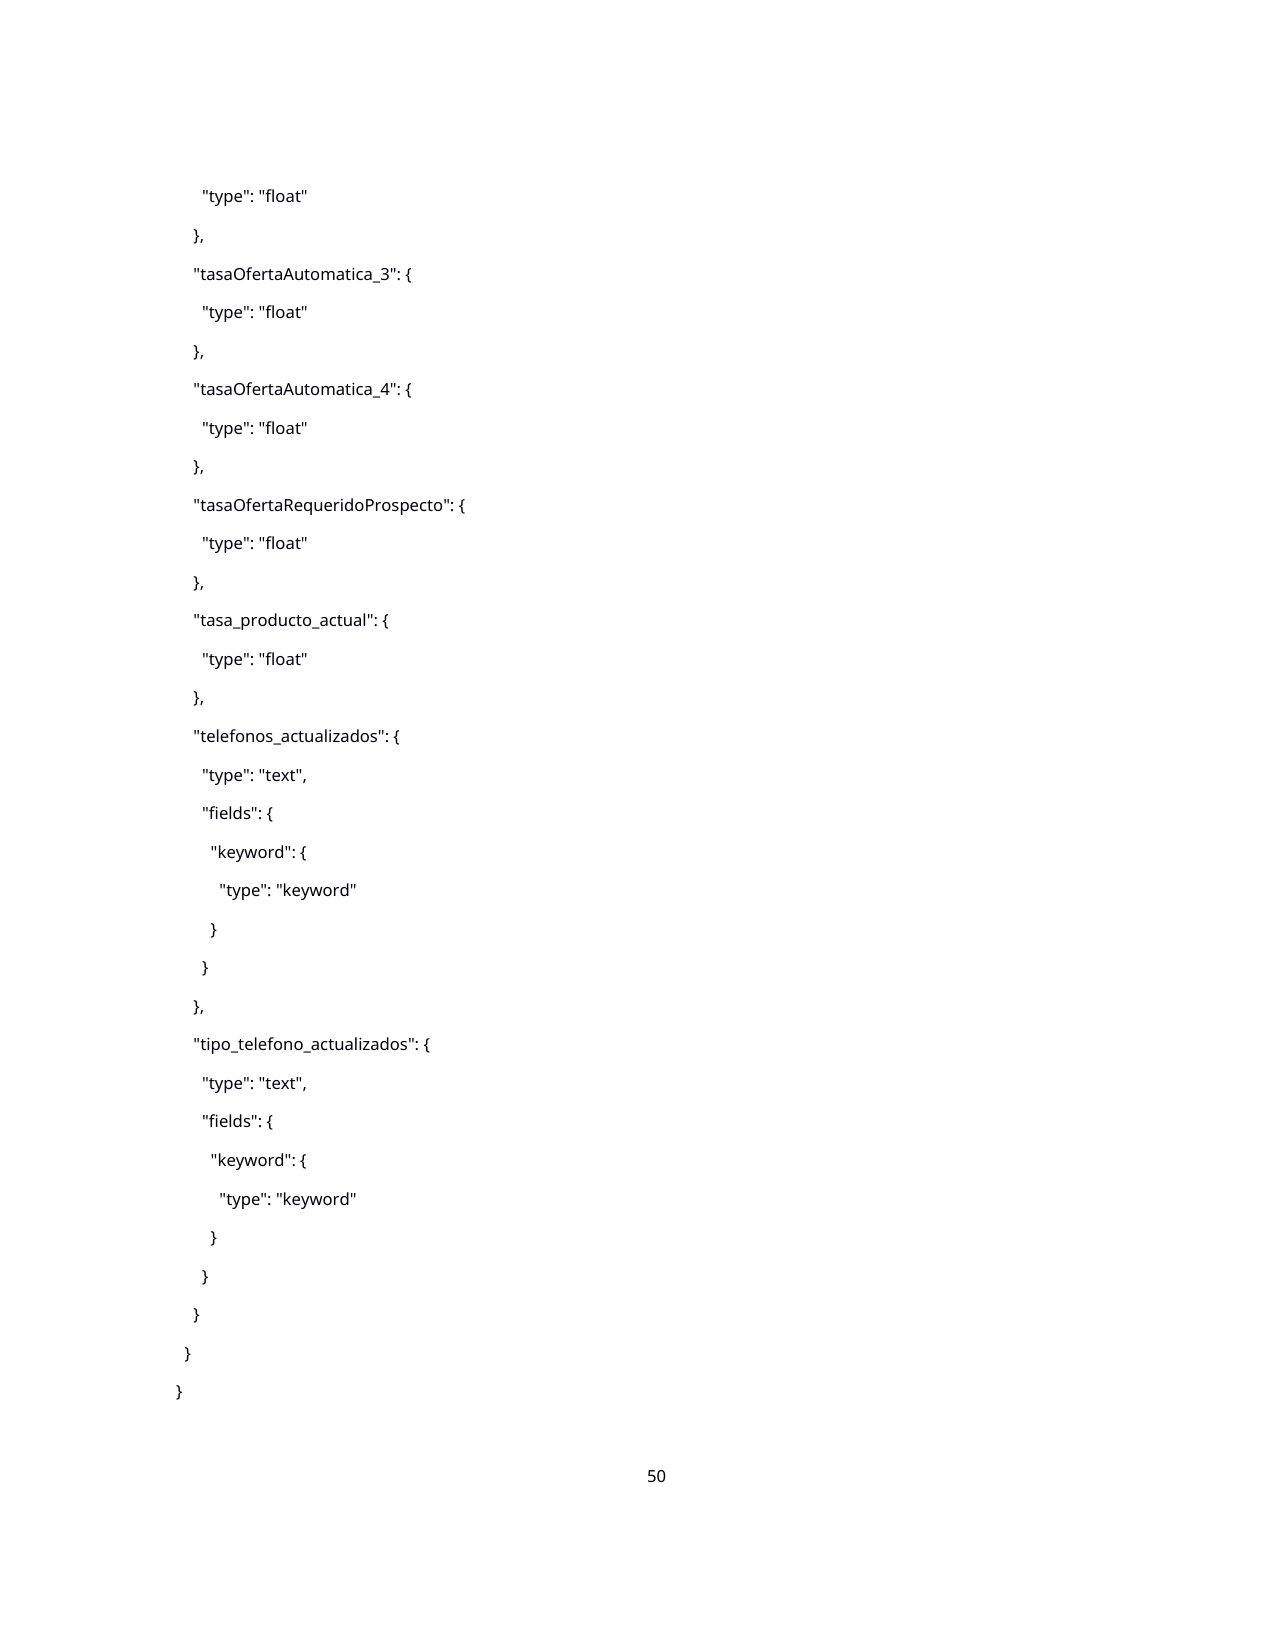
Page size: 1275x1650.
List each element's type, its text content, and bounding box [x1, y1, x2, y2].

text "type": "keyword" [150, 1187, 1237, 1210]
text } [150, 1341, 1237, 1364]
text } [150, 917, 1237, 940]
text "type": "float" [150, 185, 1237, 208]
text "type": "text", [150, 763, 1237, 786]
text "type": "float" [150, 301, 1237, 323]
text } [150, 956, 1237, 979]
text }, [150, 571, 1237, 593]
text "type": "float" [150, 648, 1237, 670]
text "keyword": { [150, 840, 1237, 863]
text "tasa_producto_actual": { [150, 609, 1237, 632]
text }, [150, 686, 1237, 709]
text "tasaOfertaAutomatica_3": { [150, 262, 1237, 285]
text }, [150, 224, 1237, 246]
text } [150, 1264, 1237, 1287]
text "type": "keyword" [150, 879, 1237, 902]
text "fields": { [150, 1110, 1237, 1133]
text "type": "float" [150, 416, 1237, 439]
text "tipo_telefono_actualizados": { [150, 1033, 1237, 1056]
text "fields": { [150, 802, 1237, 824]
text }, [150, 339, 1237, 362]
text } [150, 1303, 1237, 1326]
text "type": "text", [150, 1072, 1237, 1094]
text "type": "float" [150, 532, 1237, 555]
text "keyword": { [150, 1149, 1237, 1171]
text "telefonos_actualizados": { [150, 725, 1237, 747]
text }, [150, 994, 1237, 1017]
text "tasaOfertaAutomatica_4": { [150, 378, 1237, 401]
text "tasaOfertaRequeridoProspecto": { [150, 493, 1237, 516]
text } [150, 1380, 1237, 1403]
text } [150, 1226, 1237, 1248]
text }, [150, 455, 1237, 478]
